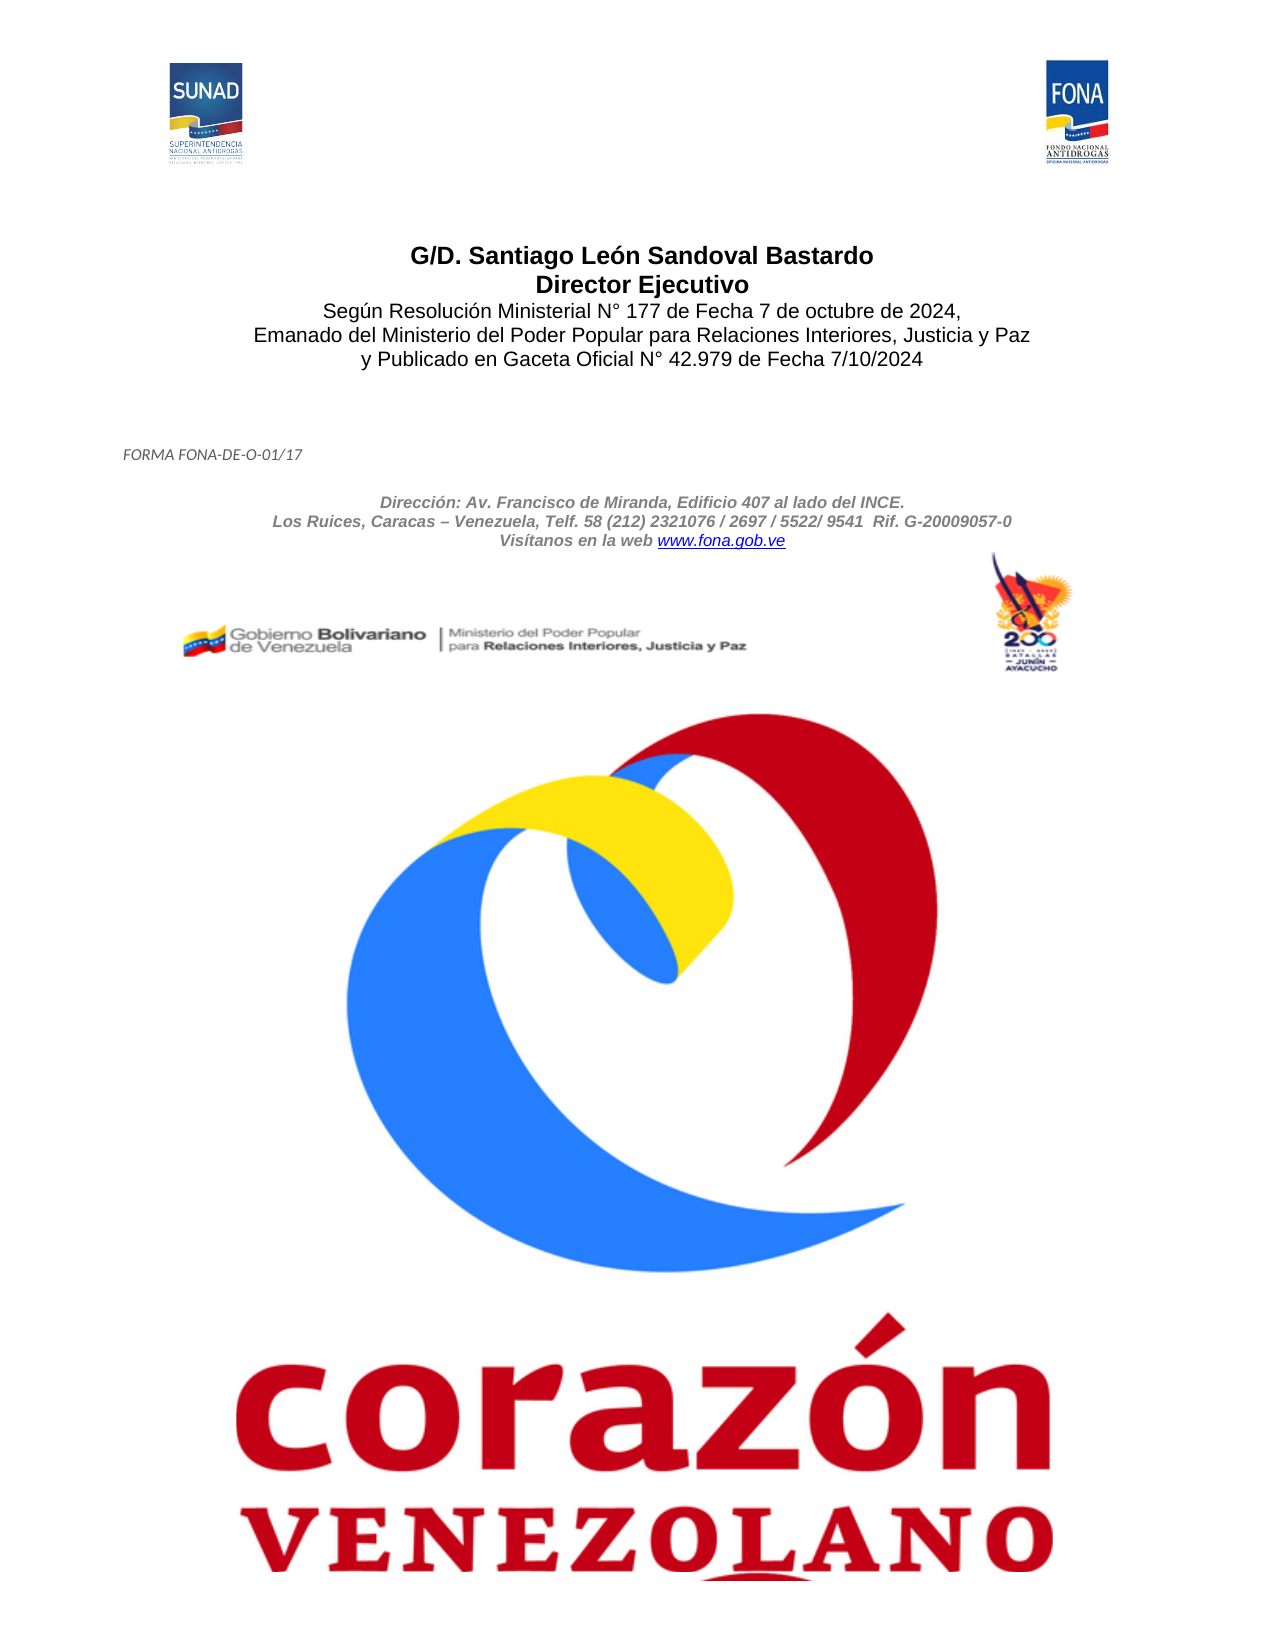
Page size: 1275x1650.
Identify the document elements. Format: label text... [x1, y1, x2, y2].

text Emanado del Ministerio del Poder Popular para Relaciones Interiores, Justicia y Paz [148, 322, 1137, 346]
text Director Ejecutivo [148, 270, 1137, 298]
picture [166, 59, 246, 168]
picture [234, 713, 1053, 1581]
text y Publicado en Gaceta Oficial N° 42.979 de Fecha 7/10/2024 [148, 346, 1137, 370]
text G/D. Santiago León Sandoval Bastardo [148, 241, 1137, 270]
text Según Resolución Ministerial N° 177 de Fecha 7 de octubre de 2024, [148, 298, 1137, 322]
picture [152, 552, 1133, 681]
picture [1043, 57, 1111, 167]
